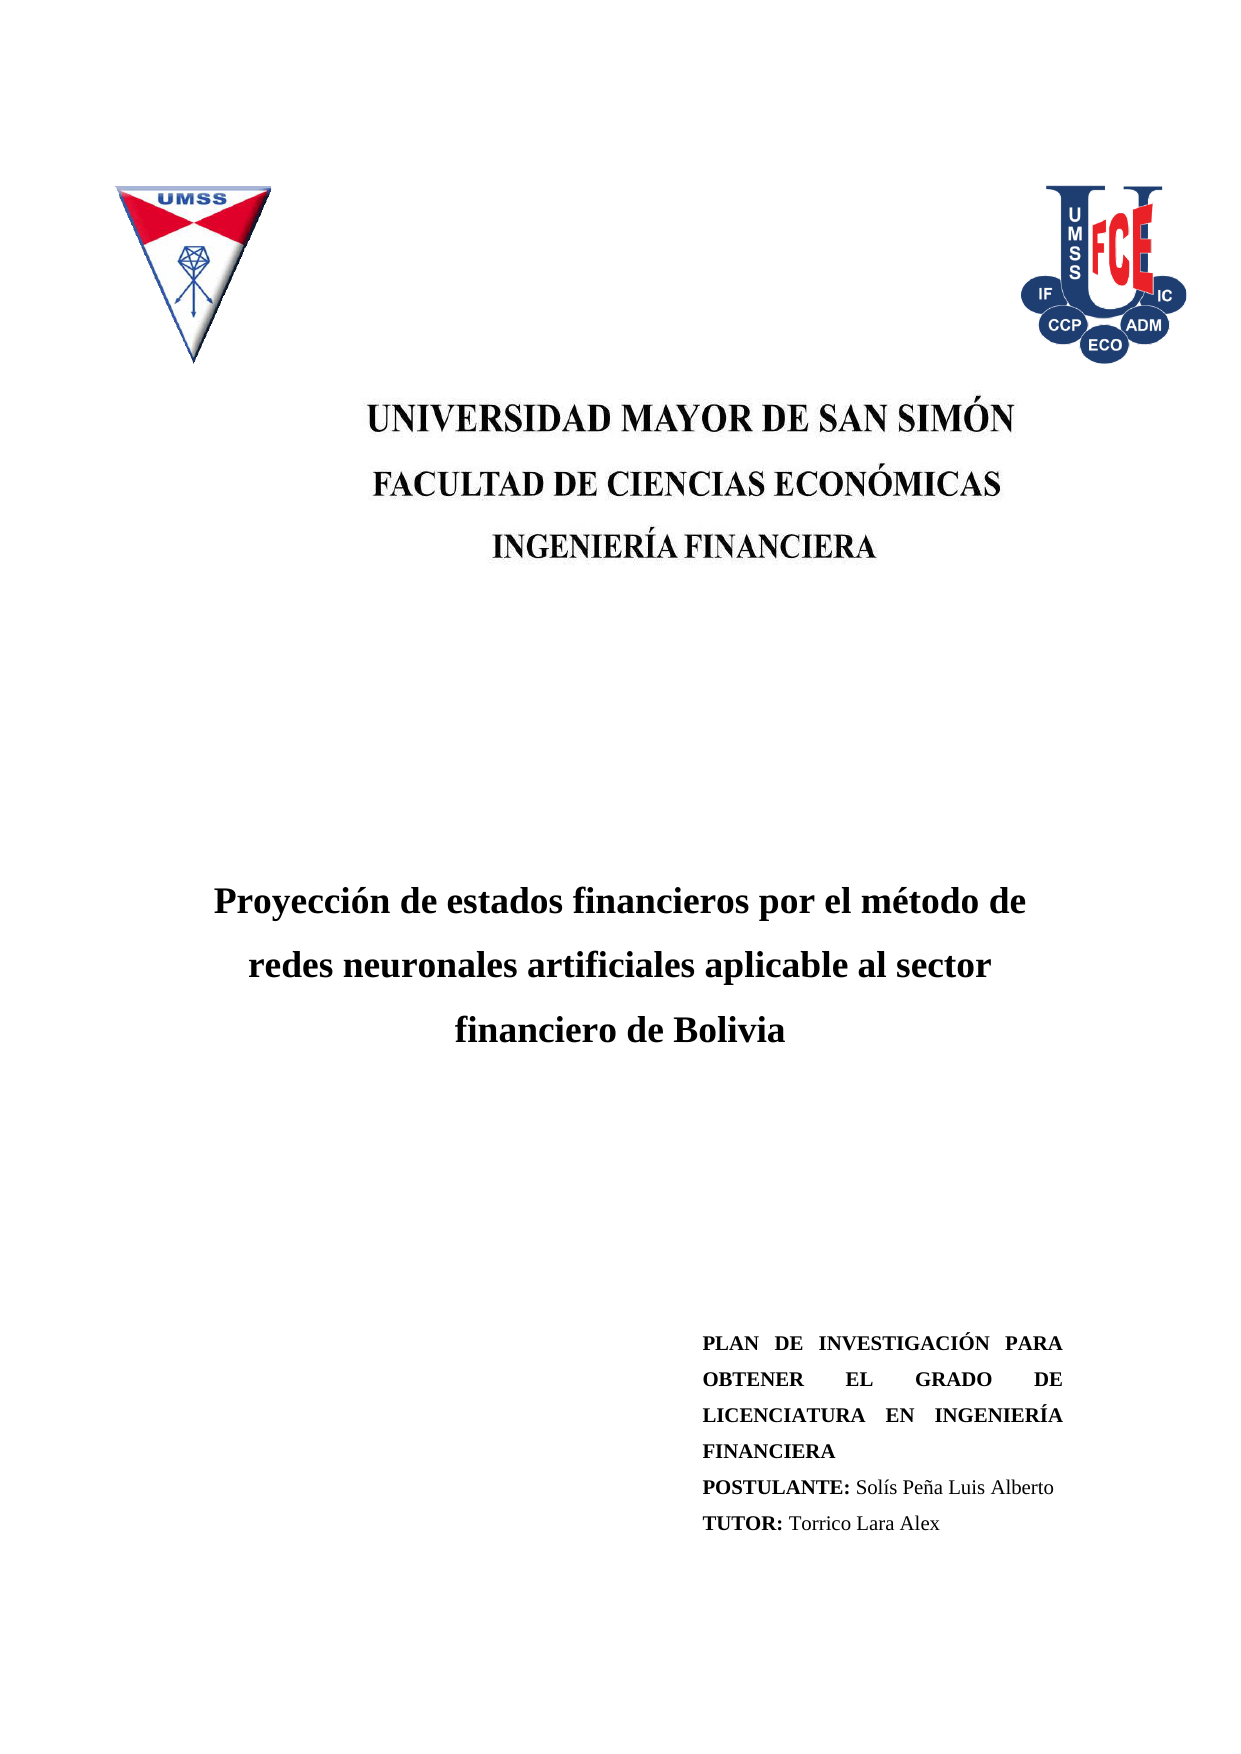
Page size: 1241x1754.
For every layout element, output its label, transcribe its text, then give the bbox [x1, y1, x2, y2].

text PLAN DE INVESTIGACIÓN PARA OBTENER EL GRADO DE LICENCIATURA EN INGENIERÍA FINANCIERA [702, 1331, 1063, 1463]
picture [114, 186, 272, 364]
text POSTULANTE: Solís Peña Luis Alberto [702, 1475, 1063, 1499]
text TUTOR: Torrico Lara Alex [702, 1511, 1063, 1535]
picture [347, 366, 1041, 585]
text Proyección de estados financieros por el método de redes neuronales artificiales aplicable al sector financiero de Bolivia [177, 878, 1063, 1051]
picture [1021, 185, 1187, 364]
